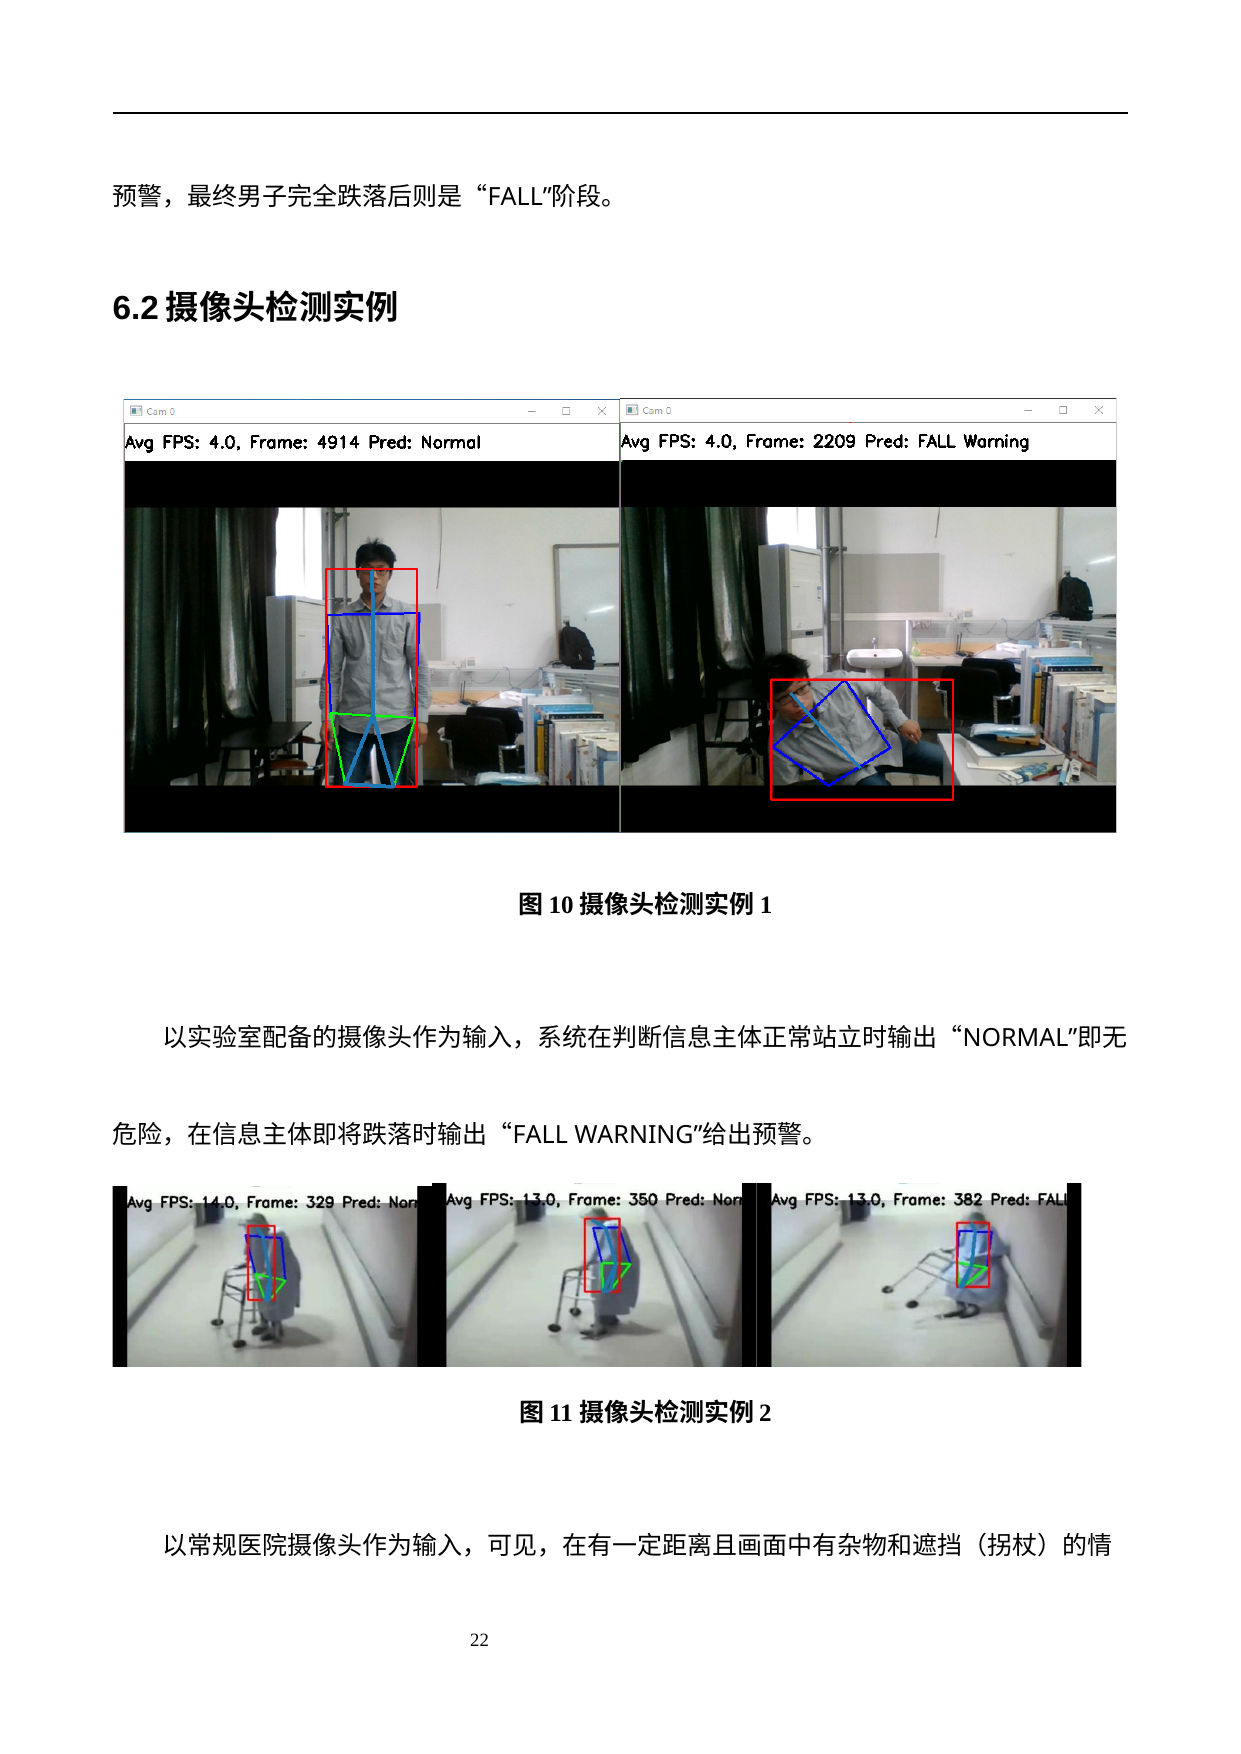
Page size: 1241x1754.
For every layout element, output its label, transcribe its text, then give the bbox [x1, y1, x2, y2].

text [112, 162, 1128, 227]
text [112, 1511, 1128, 1576]
subtitle 6.2摄像头检测实例 [112, 272, 1128, 337]
text 图10 摄像头检测实例1 [112, 870, 1128, 935]
picture [112, 1183, 1082, 1367]
text 图11 摄像头检测实例2 [112, 1378, 1128, 1443]
text 以实验室配备的摄像头作为输入，系统在判断信息主体正常站立时输出“NORMAL”即无危险，在信息主体即将跌落时输出“FALL WARNING”给出预警。 [112, 1003, 1128, 1165]
picture [123, 398, 1117, 833]
